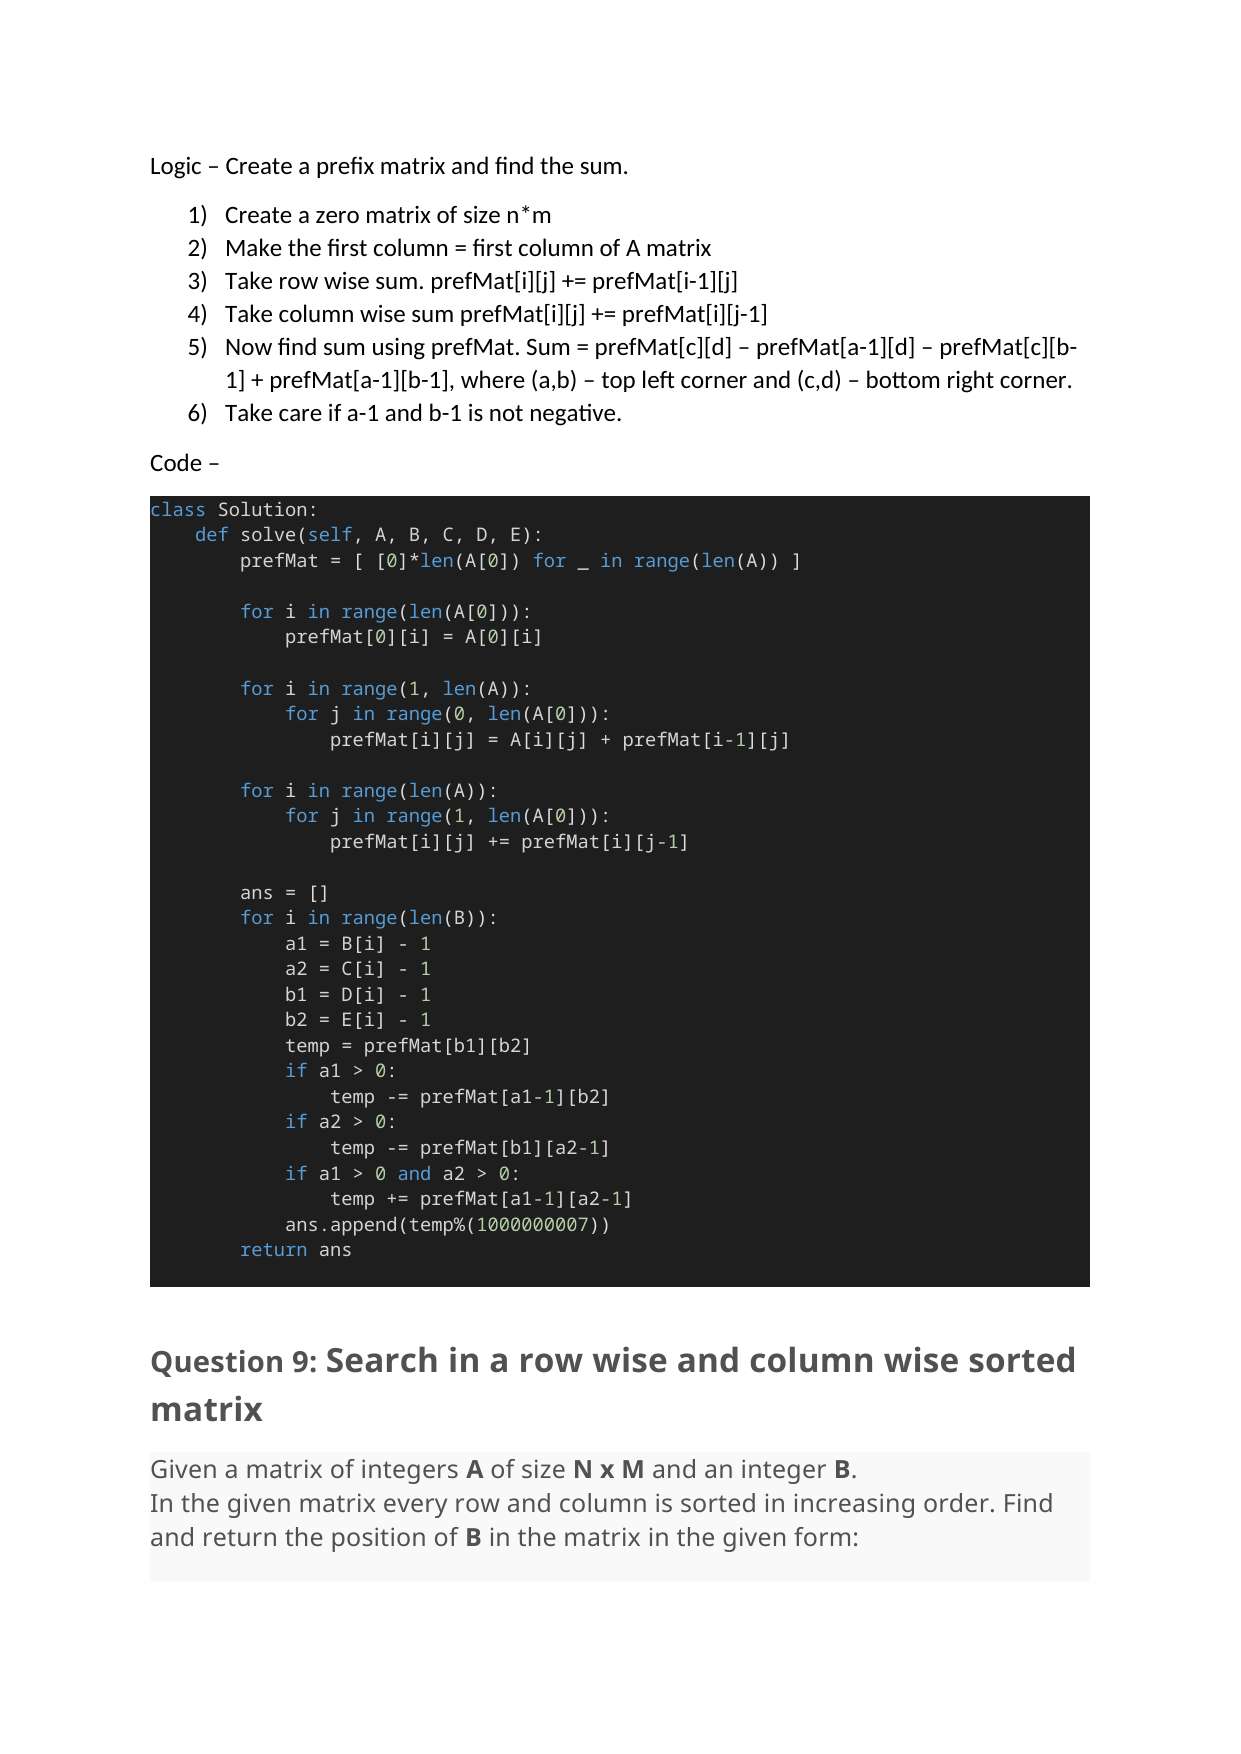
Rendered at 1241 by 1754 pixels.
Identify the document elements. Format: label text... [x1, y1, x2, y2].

text b1 = D[i] - 1 [150, 981, 1090, 1007]
text for j in range(0, len(A[0])): [150, 700, 1090, 726]
text Question 9: Search in a row wise and column wise sorted matrix [150, 1337, 1090, 1431]
list Take column wise sum prefMat[i][j] += prefMat[i][j-1] [187, 298, 1090, 329]
text a1 = B[i] - 1 [150, 930, 1090, 956]
text Code – [150, 447, 1090, 477]
text prefMat[i][j] += prefMat[i][j-1] [150, 828, 1090, 853]
text if a1 > 0: [150, 1058, 1090, 1083]
text for i in range(len(A[0])): [150, 598, 1090, 624]
text if a1 > 0 and a2 > 0: [150, 1160, 1090, 1185]
text for i in range(len(B)): [150, 904, 1090, 930]
text ans.append(temp%(1000000007)) [150, 1211, 1090, 1236]
list Take care if a-1 and b-1 is not negative. [187, 397, 1090, 428]
text ans = [] [150, 879, 1090, 904]
text a2 = C[i] - 1 [150, 956, 1090, 981]
text In the given matrix every row and column is sorted in increasing order. Find and return the position of B in the matrix in the given form: [150, 1486, 1090, 1582]
text prefMat = [ [0]*len(A[0]) for _ in range(len(A)) ] [150, 547, 1090, 573]
text prefMat[0][i] = A[0][i] [150, 624, 1090, 649]
list Now find sum using prefMat. Sum = prefMat[c][d] – prefMat[a-1][d] – prefMat[c][b-1] + prefMat[a-1][b-1], where (a,b) – top left corner and (c,d) – bottom right corner. [187, 331, 1090, 395]
text temp = prefMat[b1][b2] [150, 1032, 1090, 1058]
text class Solution: [150, 496, 1090, 522]
list Make the first column = first column of A matrix [187, 232, 1090, 263]
text temp += prefMat[a1-1][a2-1] [150, 1185, 1090, 1211]
text temp -= prefMat[a1-1][b2] [150, 1083, 1090, 1109]
text if a2 > 0: [150, 1109, 1090, 1134]
text b2 = E[i] - 1 [150, 1007, 1090, 1032]
text def solve(self, A, B, C, D, E): [150, 522, 1090, 547]
text Logic – Create a prefix matrix and find the sum. [150, 150, 1090, 181]
text temp -= prefMat[b1][a2-1] [150, 1134, 1090, 1160]
list Take row wise sum. prefMat[i][j] += prefMat[i-1][j] [187, 265, 1090, 296]
text return ans [150, 1236, 1090, 1262]
text Given a matrix of integers A of size N x M and an integer B. [150, 1452, 1090, 1486]
text for i in range(1, len(A)): [150, 675, 1090, 700]
text for i in range(len(A)): [150, 777, 1090, 802]
list Create a zero matrix of size n*m [187, 199, 1090, 230]
text prefMat[i][j] = A[i][j] + prefMat[i-1][j] [150, 726, 1090, 751]
text for j in range(1, len(A[0])): [150, 802, 1090, 828]
